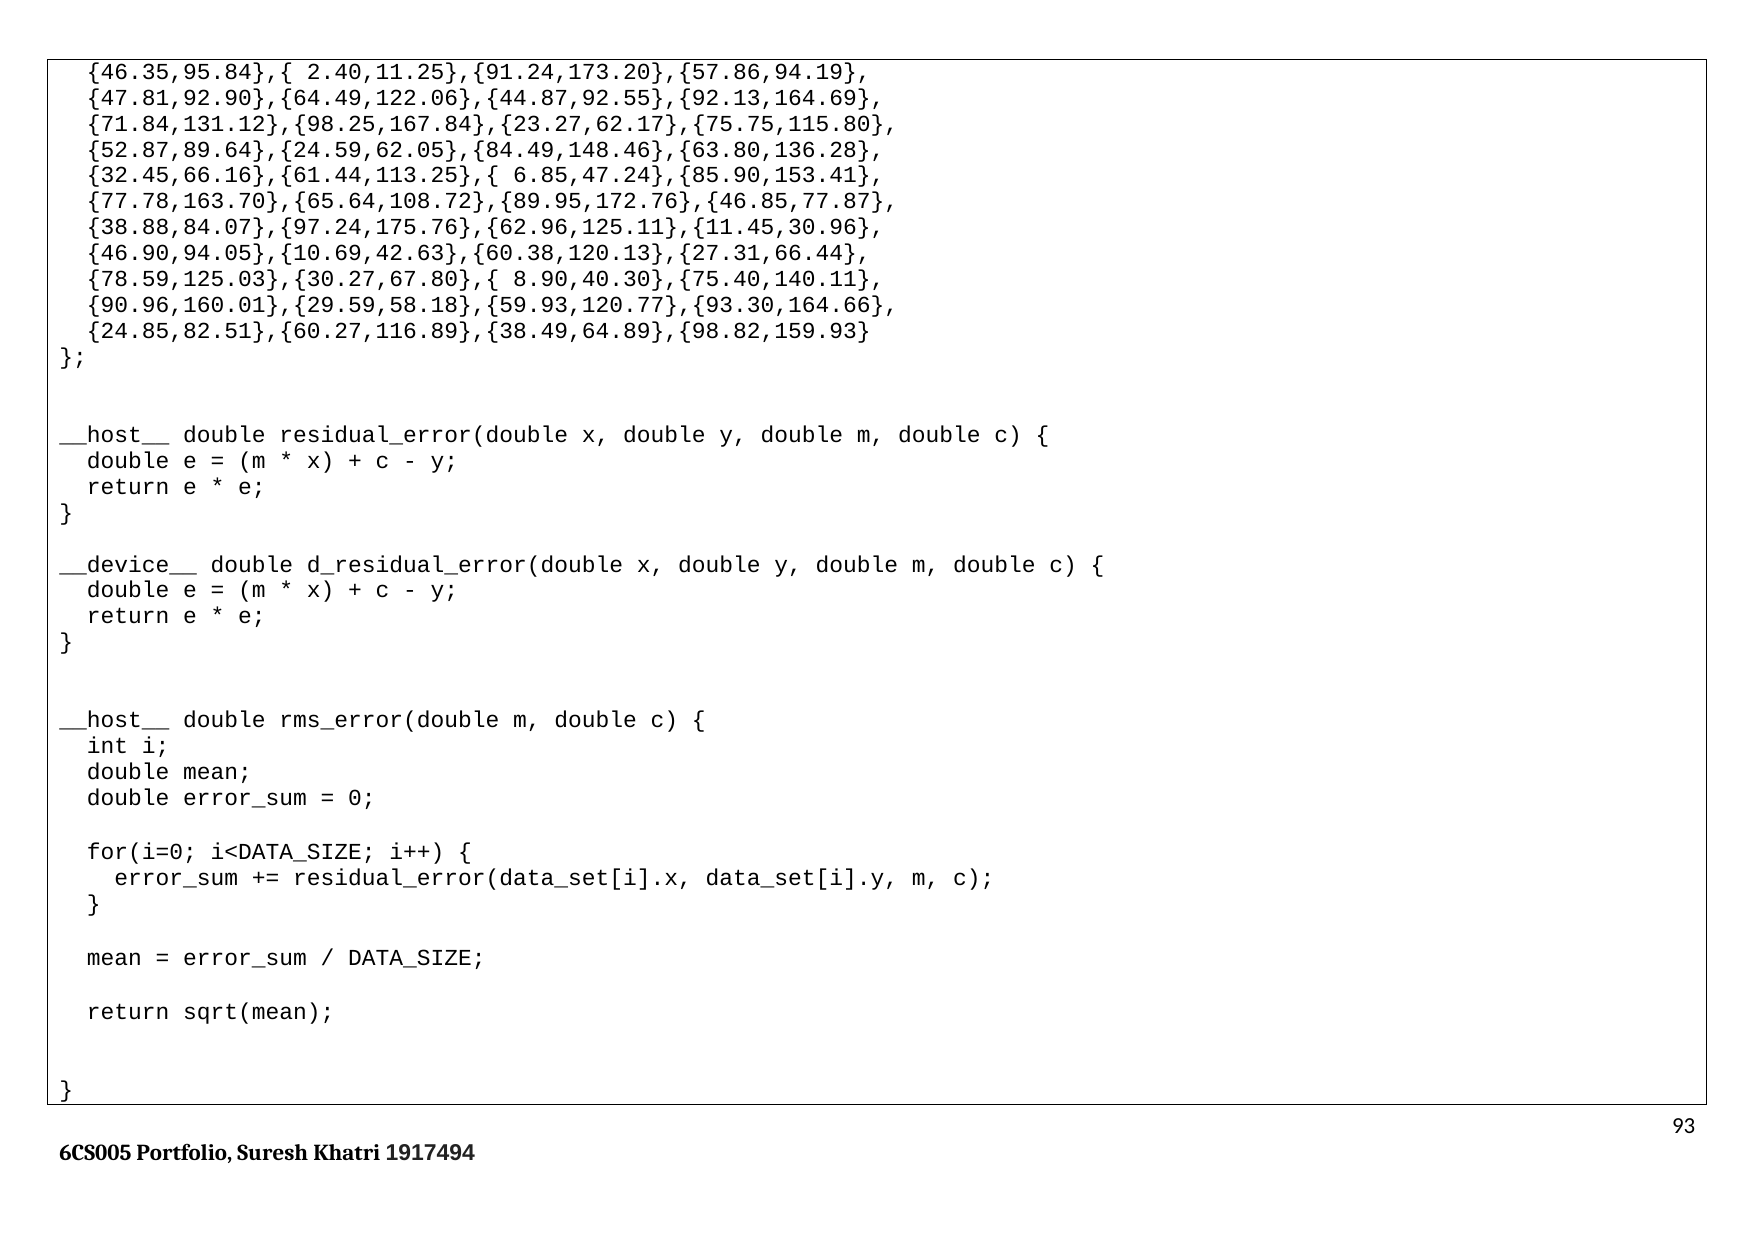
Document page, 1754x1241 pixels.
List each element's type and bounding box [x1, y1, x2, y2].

table_header [48, 60, 1706, 1104]
